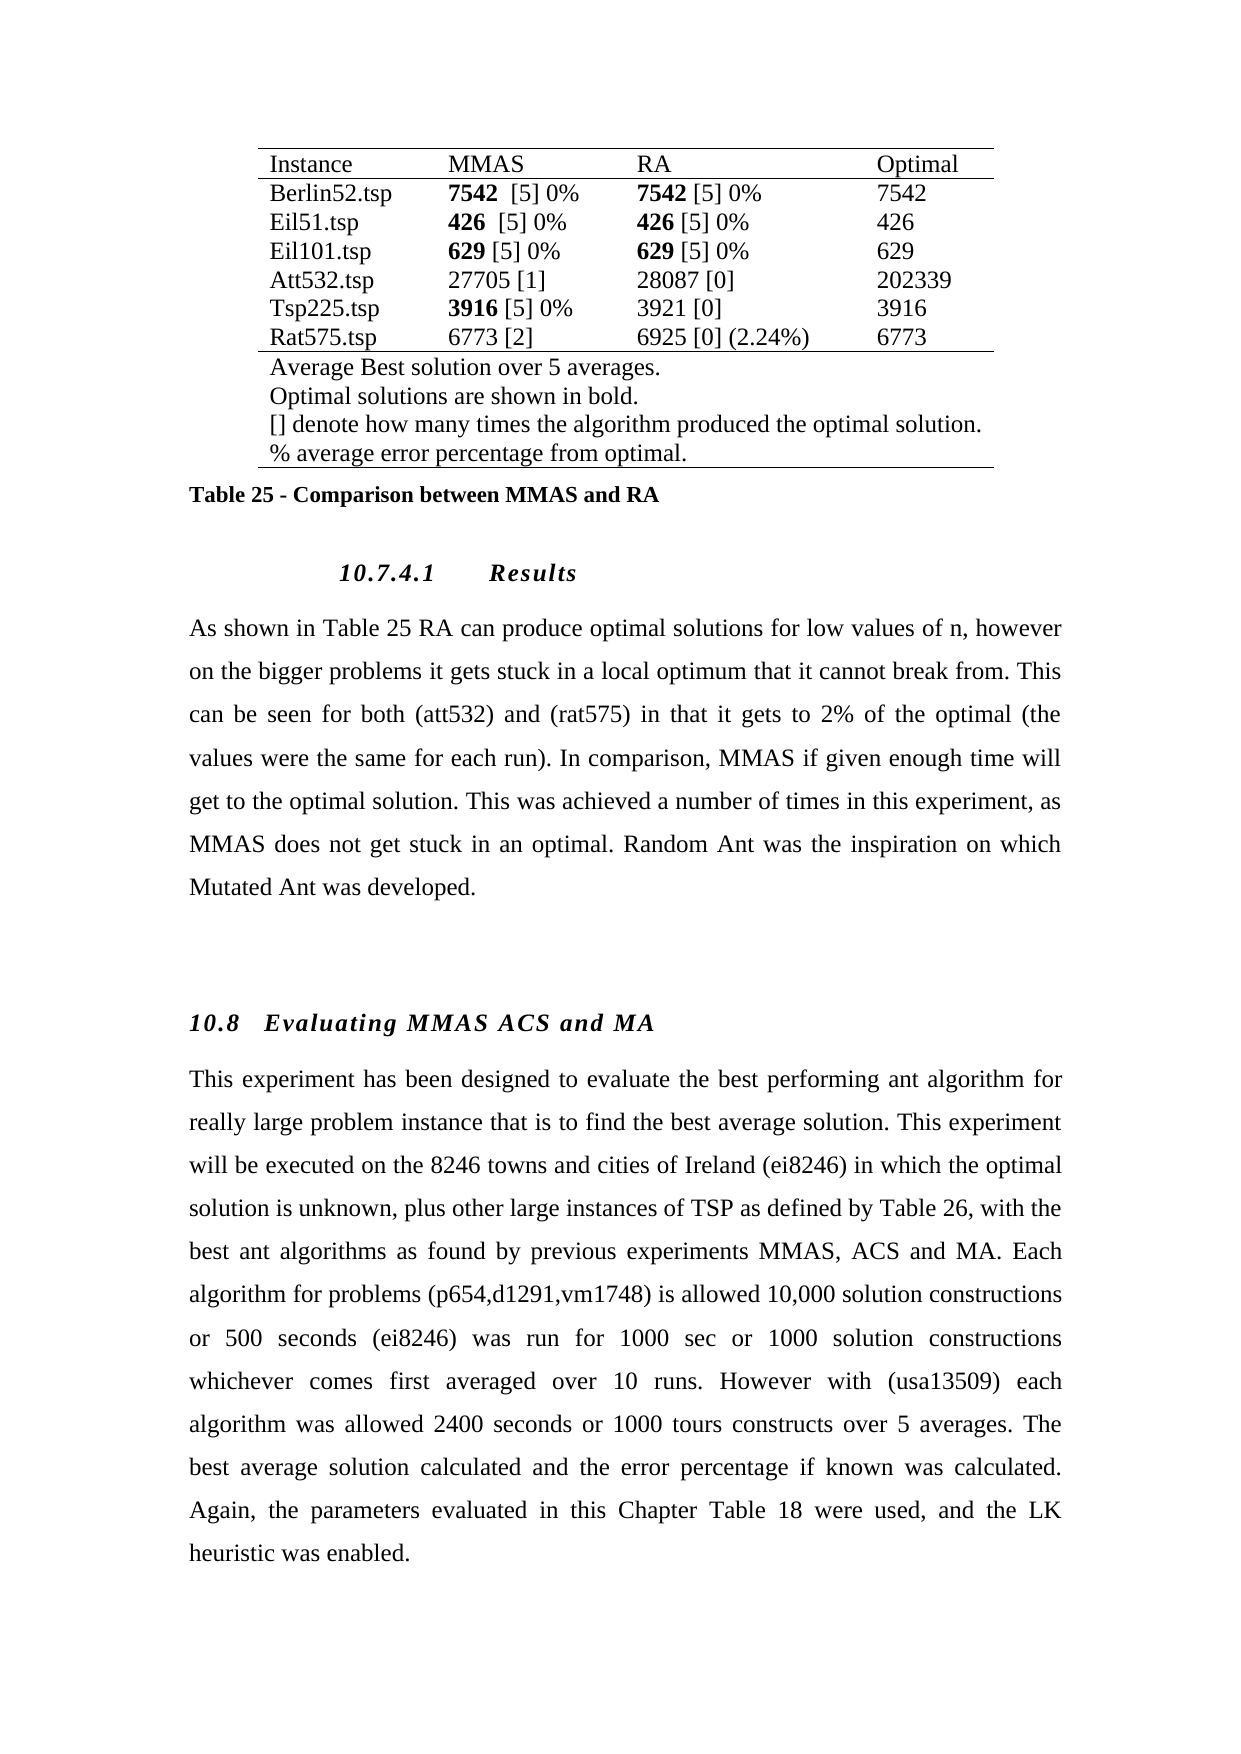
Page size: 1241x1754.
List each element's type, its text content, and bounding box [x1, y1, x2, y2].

table_cell 426 [5] 0% [625, 207, 865, 236]
table_header RA [625, 149, 865, 177]
table_cell 629 [5] 0% [625, 236, 865, 265]
table_cell 28087 [0] [625, 265, 865, 293]
table_cell 6773 [2] [437, 322, 625, 351]
table_cell 3916 [5] 0% [437, 294, 625, 322]
table_cell 426 [5] 0% [437, 207, 625, 236]
table_cell Rat575.tsp [258, 322, 437, 351]
text As shown in Table 25 RA can produce optimal solutions for low values of n, however on the bigger problems it gets stuck in a local optimum that it cannot break from. This can be seen for both (att532) and (rat575) in that it gets to 2% of the optimal (the values were the same for each run). In comparison, MMAS if given enough time will get to the optimal solution. This was achieved a number of times in this experiment, as MMAS does not get stuck in an optimal. Random Ant was the inspiration on which Mutated Ant was developed. [189, 613, 1063, 901]
table_cell 6773 [865, 322, 994, 351]
table_header MMAS [437, 149, 625, 177]
table_cell Eil51.tsp [258, 207, 437, 236]
table_cell 3916 [865, 294, 994, 322]
table_cell 7542 [5] 0% [625, 179, 865, 207]
table_cell Average Best solution over 5 averages. Optimal solutions are shown in bold. [] denote how many times the algorithm produced the optimal solution. % average error percentage from optimal. [258, 352, 994, 467]
table_cell 6925 [0] (2.24%) [625, 322, 865, 351]
table_cell 7542 [5] 0% [437, 179, 625, 207]
text This experiment has been designed to evaluate the best performing ant algorithm for really large problem instance that is to find the best average solution. This experiment will be executed on the 8246 towns and cities of Ireland (ei8246) in which the optimal solution is unknown, plus other large instances of TSP as defined by Table 26, with the best ant algorithms as found by previous experiments MMAS, ACS and MA. Each algorithm for problems (p654,d1291,vm1748) is allowed 10,000 solution constructions or 500 seconds (ei8246) was run for 1000 sec or 1000 solution constructions whichever comes first averaged over 10 runs. However with (usa13509) each algorithm was allowed 2400 seconds or 1000 tours constructs over 5 averages. The best average solution calculated and the error percentage if known was calculated. Again, the parameters evaluated in this Chapter Table 18 were used, and the LK heuristic was enabled. [189, 1064, 1063, 1567]
table_cell Berlin52.tsp [258, 179, 437, 207]
subtitle 10.8 Evaluating MMAS ACS and MA [189, 1008, 1063, 1037]
table_cell 629 [865, 236, 994, 265]
table_cell 3921 [0] [625, 294, 865, 322]
table_cell Eil101.tsp [258, 236, 437, 265]
table_cell 7542 [865, 179, 994, 207]
table_header Optimal [865, 149, 994, 177]
table_cell 629 [5] 0% [437, 236, 625, 265]
table_cell Tsp225.tsp [258, 294, 437, 322]
table_cell 426 [865, 207, 994, 236]
table_cell 202339 [865, 265, 994, 293]
table_cell 27705 [1] [437, 265, 625, 293]
table_header Instance [258, 149, 437, 177]
subtitle 10.7.4.1 Results [189, 558, 1063, 586]
table_cell Att532.tsp [258, 265, 437, 293]
text Table 25 - Comparison between MMAS and RA [189, 481, 1063, 507]
